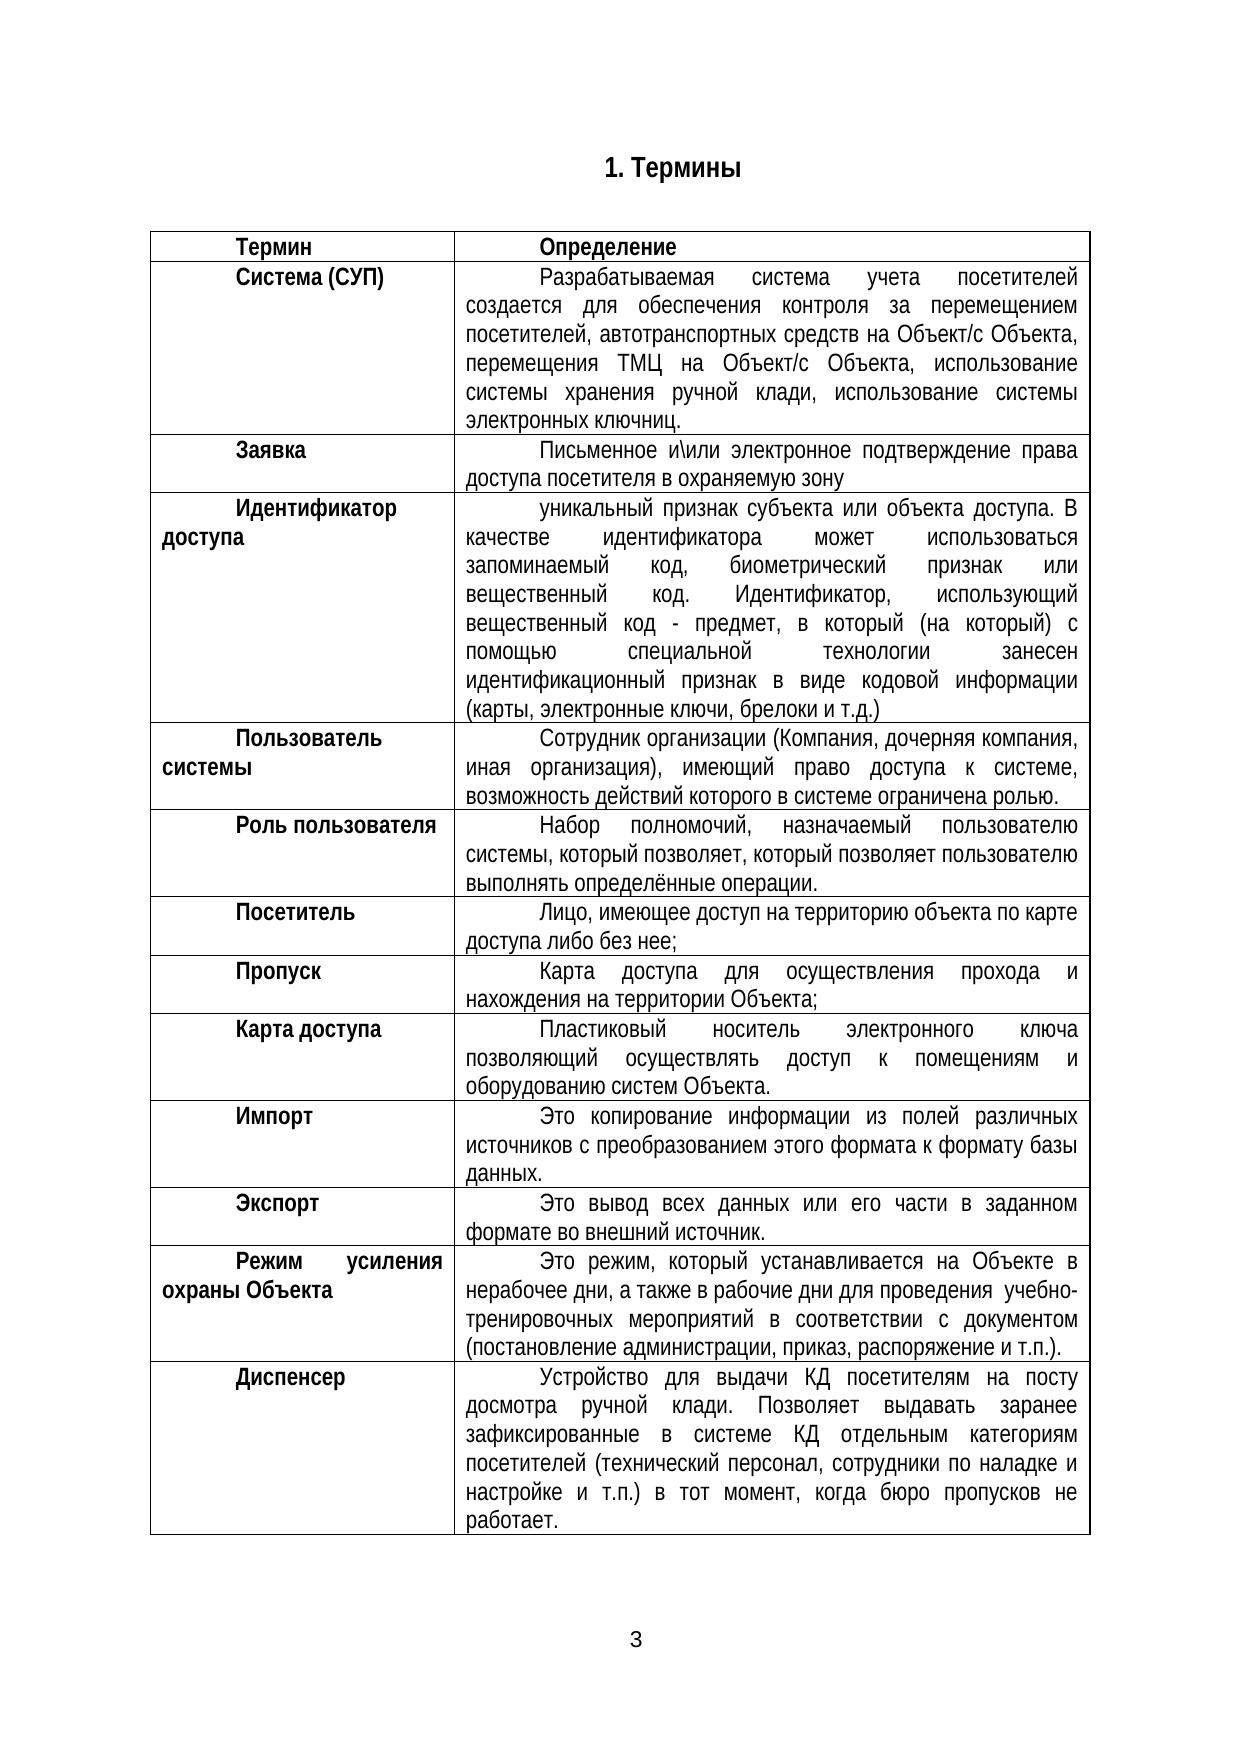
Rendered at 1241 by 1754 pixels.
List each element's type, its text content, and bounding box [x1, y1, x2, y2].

table_cell Система (СУП) [151, 262, 454, 434]
table_cell уникальный признак субъекта или объекта доступа. В качестве идентификатора может использоваться запоминаемый код, биометрический признак или вещественный код. Идентификатор, использующий вещественный код - предмет, в который (на который) с помощью специальной технологии занесен идентификационный признак в виде кодовой информации (карты, электронные ключи, брелоки и т.д.) [455, 493, 1089, 722]
table_cell Это копирование информации из полей различных источников с преобразованием этого формата к формату базы данных. [455, 1101, 1089, 1187]
list Термины [224, 150, 1122, 183]
table_cell Набор полномочий, назначаемый пользователю системы, который позволяет, который позволяет пользователю выполнять определённые операции. [455, 810, 1089, 896]
table_cell Пластиковый носитель электронного ключа позволяющий осуществлять доступ к помещениям и оборудованию систем Объекта. [455, 1014, 1089, 1100]
table_cell Это режим, который устанавливается на Объекте в нерабочее дни, а также в рабочие дни для проведения учебно-тренировочных мероприятий в соответствии с документом (постановление администрации, приказ, распоряжение и т.п.). [455, 1246, 1089, 1361]
table_cell Роль пользователя [151, 810, 454, 896]
table_cell Режим усиления охраны Объекта [151, 1246, 454, 1361]
table_cell Посетитель [151, 897, 454, 954]
table_cell Пользователь системы [151, 723, 454, 809]
table_cell Устройство для выдачи КД посетителям на посту досмотра ручной клади. Позволяет выдавать заранее зафиксированные в системе КД отдельным категориям посетителей (технический персонал, сотрудники по наладке и настройке и т.п.) в тот момент, когда бюро пропусков не работает. [455, 1362, 1089, 1534]
table_header Определение [455, 232, 1089, 261]
table_cell Карта доступа для осуществления прохода и нахождения на территории Объекта; [455, 956, 1089, 1013]
table_cell Идентификатор доступа [151, 493, 454, 722]
table_cell Карта доступа [151, 1014, 454, 1100]
table_cell Письменное и\или электронное подтверждение права доступа посетителя в охраняемую зону [455, 435, 1089, 492]
table_cell Лицо, имеющее доступ на территорию объекта по карте доступа либо без нее; [455, 897, 1089, 954]
table_cell Заявка [151, 435, 454, 492]
table_cell Сотрудник организации (Компания, дочерняя компания, иная организация), имеющий право доступа к системе, возможность действий которого в системе ограничена ролью. [455, 723, 1089, 809]
table_cell Разрабатываемая система учета посетителей создается для обеспечения контроля за перемещением посетителей, автотранспортных средств на Объект/с Объекта, перемещения ТМЦ на Объект/с Объекта, использование системы хранения ручной клади, использование системы электронных ключниц. [455, 262, 1089, 434]
table_cell Диспенсер [151, 1362, 454, 1534]
table_cell Это вывод всех данных или его части в заданном формате во внешний источник. [455, 1188, 1089, 1245]
table_cell Импорт [151, 1101, 454, 1187]
table_cell Пропуск [151, 956, 454, 1013]
table_header Термин [151, 232, 454, 261]
table_cell Экспорт [151, 1188, 454, 1245]
